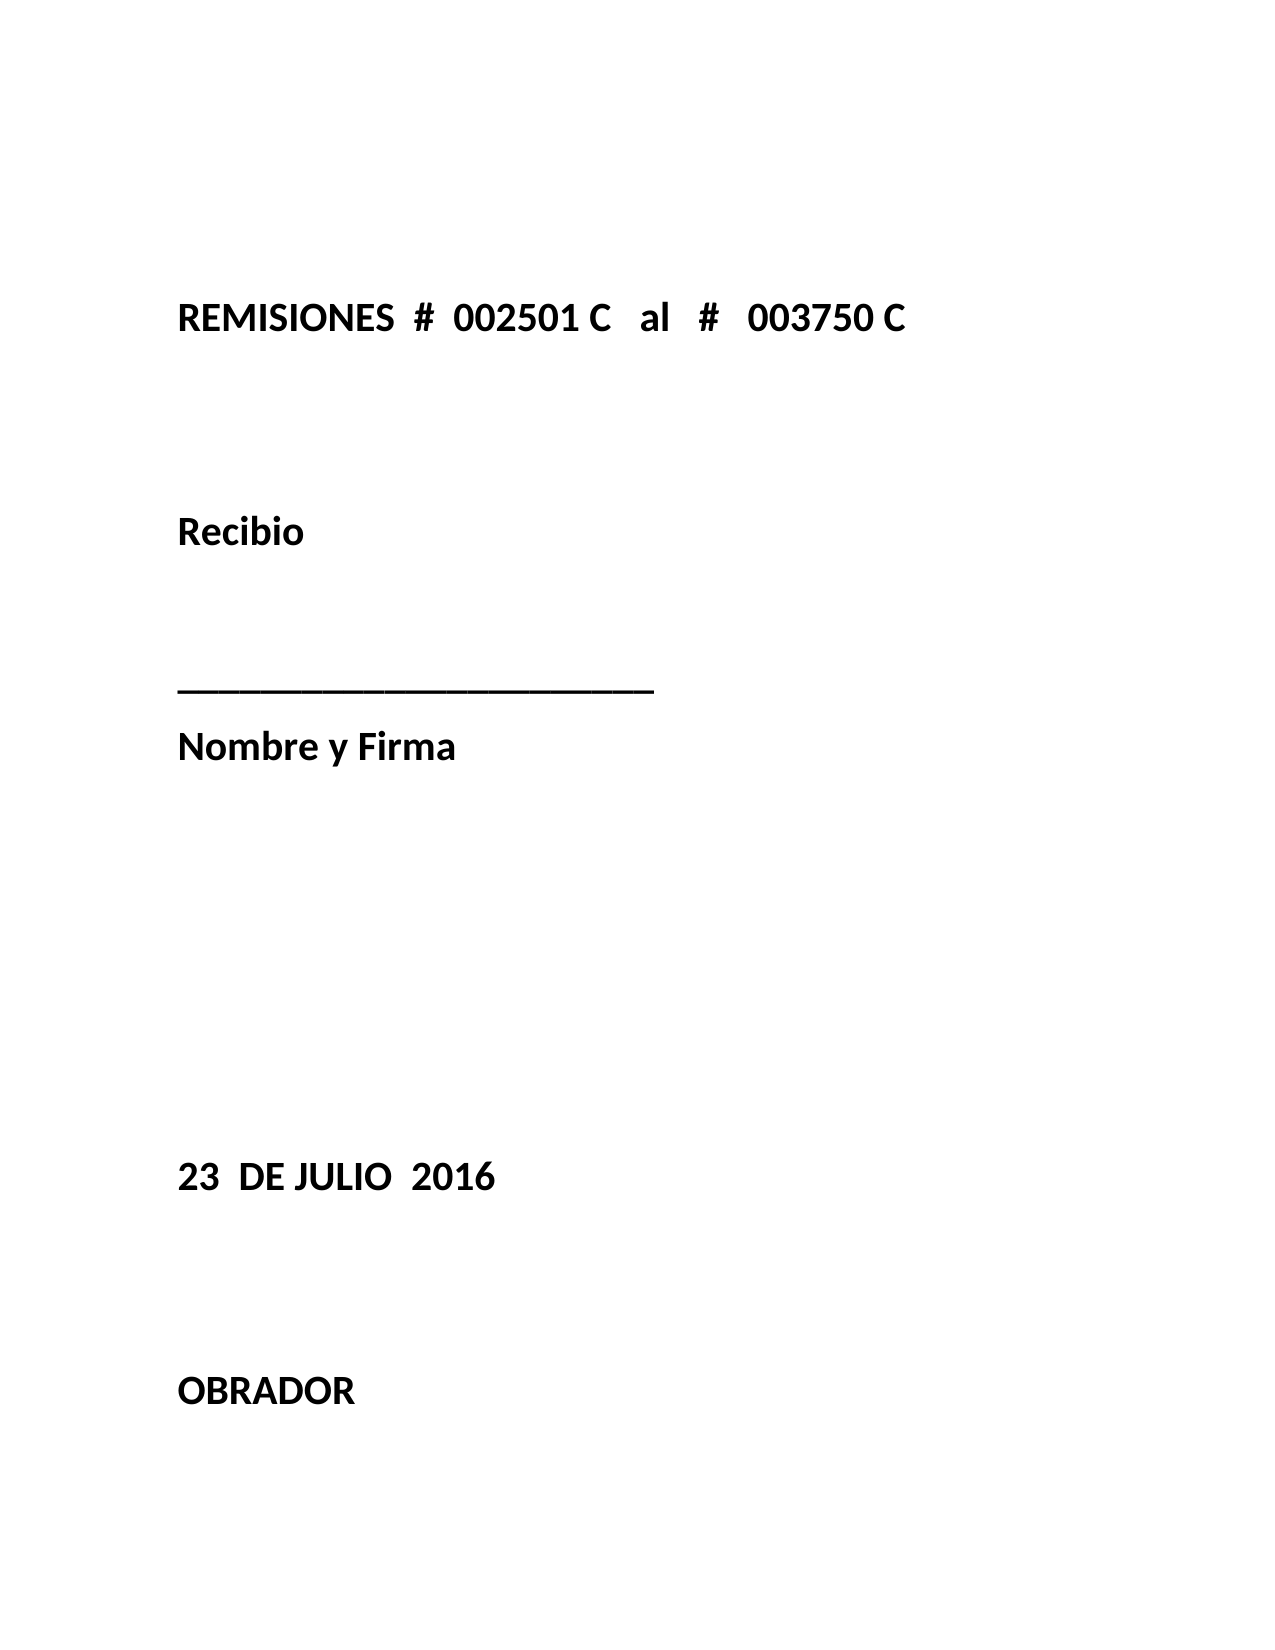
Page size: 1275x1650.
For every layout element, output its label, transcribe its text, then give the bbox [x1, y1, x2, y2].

text 23 DE JULIO 2016 [177, 1149, 1098, 1200]
text _______________________ [177, 648, 1098, 699]
text REMISIONES # 002501 C al # 003750 C [177, 291, 1098, 342]
text OBRADOR [177, 1364, 1098, 1415]
text Recibio [177, 505, 1098, 556]
text Nombre y Firma [177, 720, 1098, 771]
